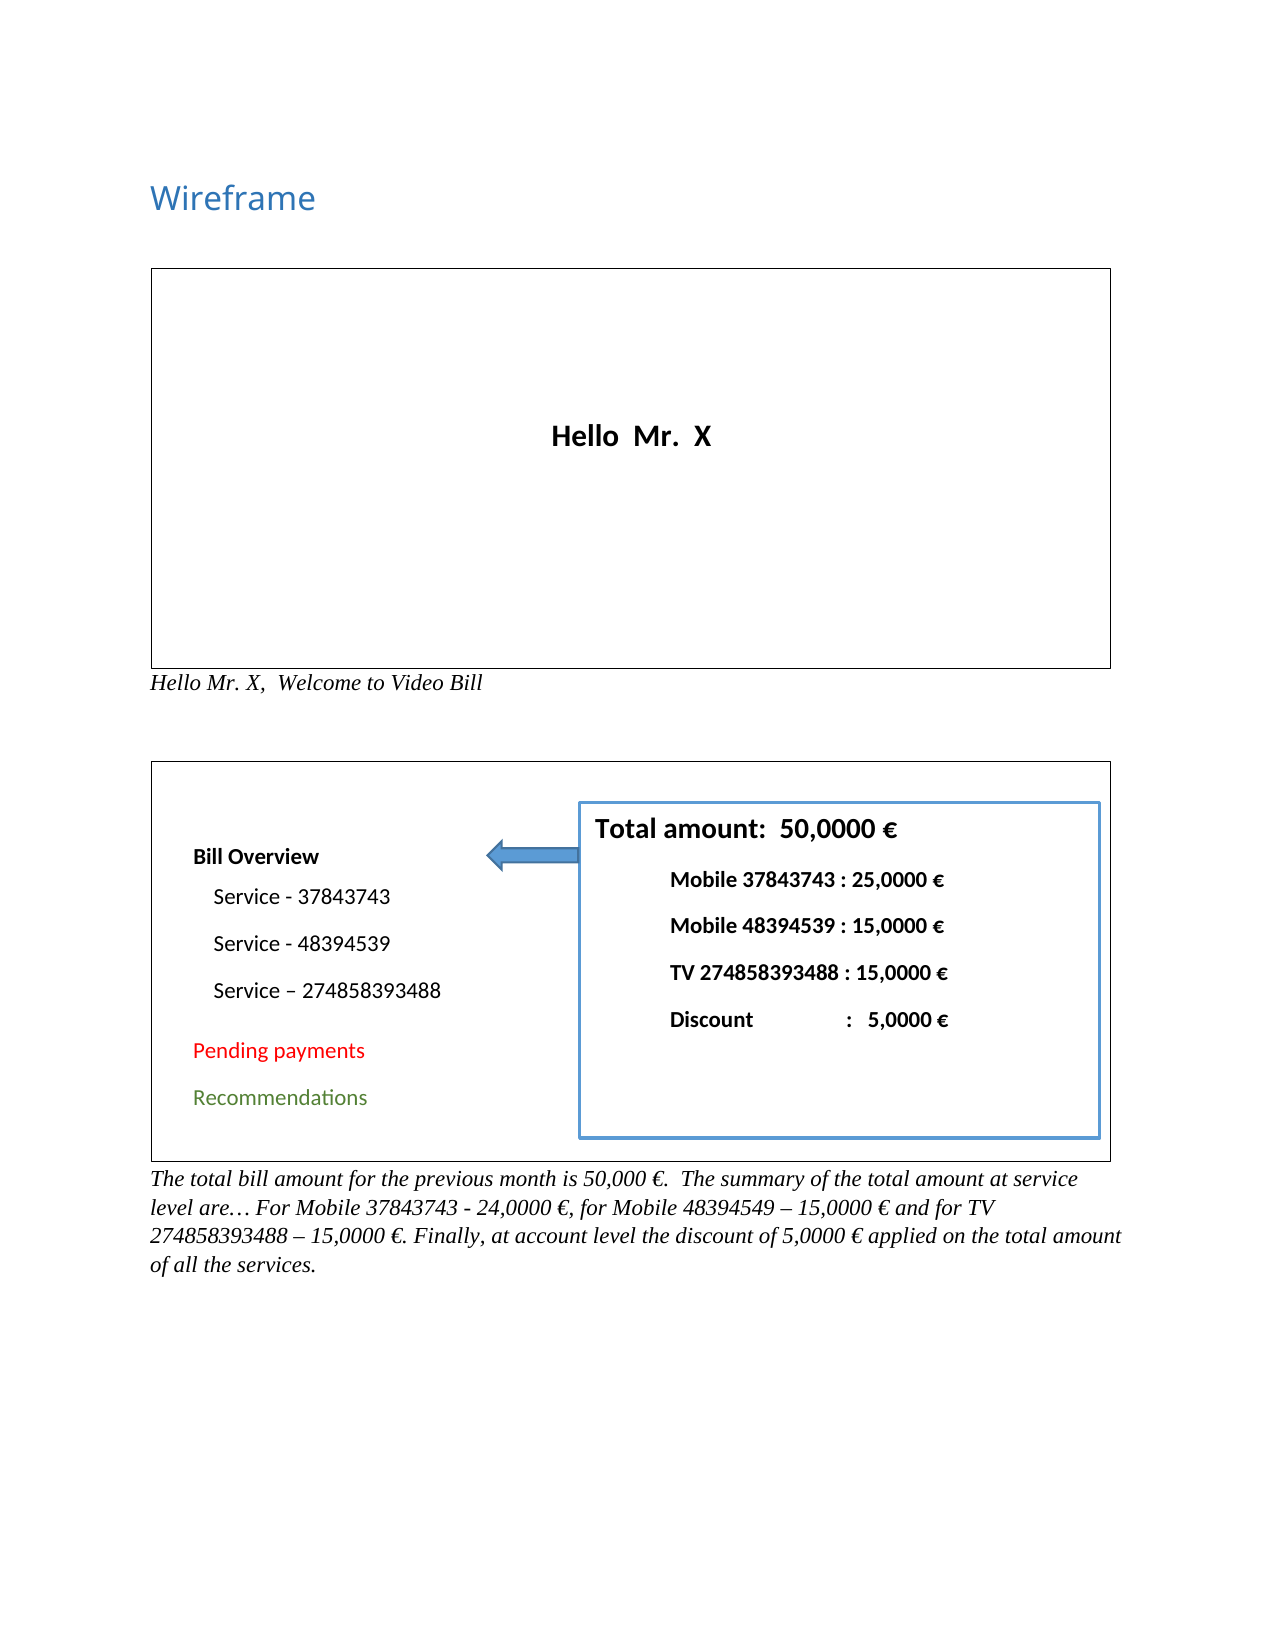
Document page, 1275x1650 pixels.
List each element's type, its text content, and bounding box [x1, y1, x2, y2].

subtitle Wireframe [150, 175, 1125, 220]
text Hello Mr. X, Welcome to Video Bill [150, 669, 1125, 696]
text The total bill amount for the previous month is 50,000 €. The summary of the total amount at service level are… For Mobile 37843743 - 24,0000 €, for Mobile 48394549 – 15,0000 € and for TV 274858393488 – 15,0000 €. Finally, at account level the discount of 5,0000 € applied on the total amount of all the services. [150, 1166, 1125, 1277]
